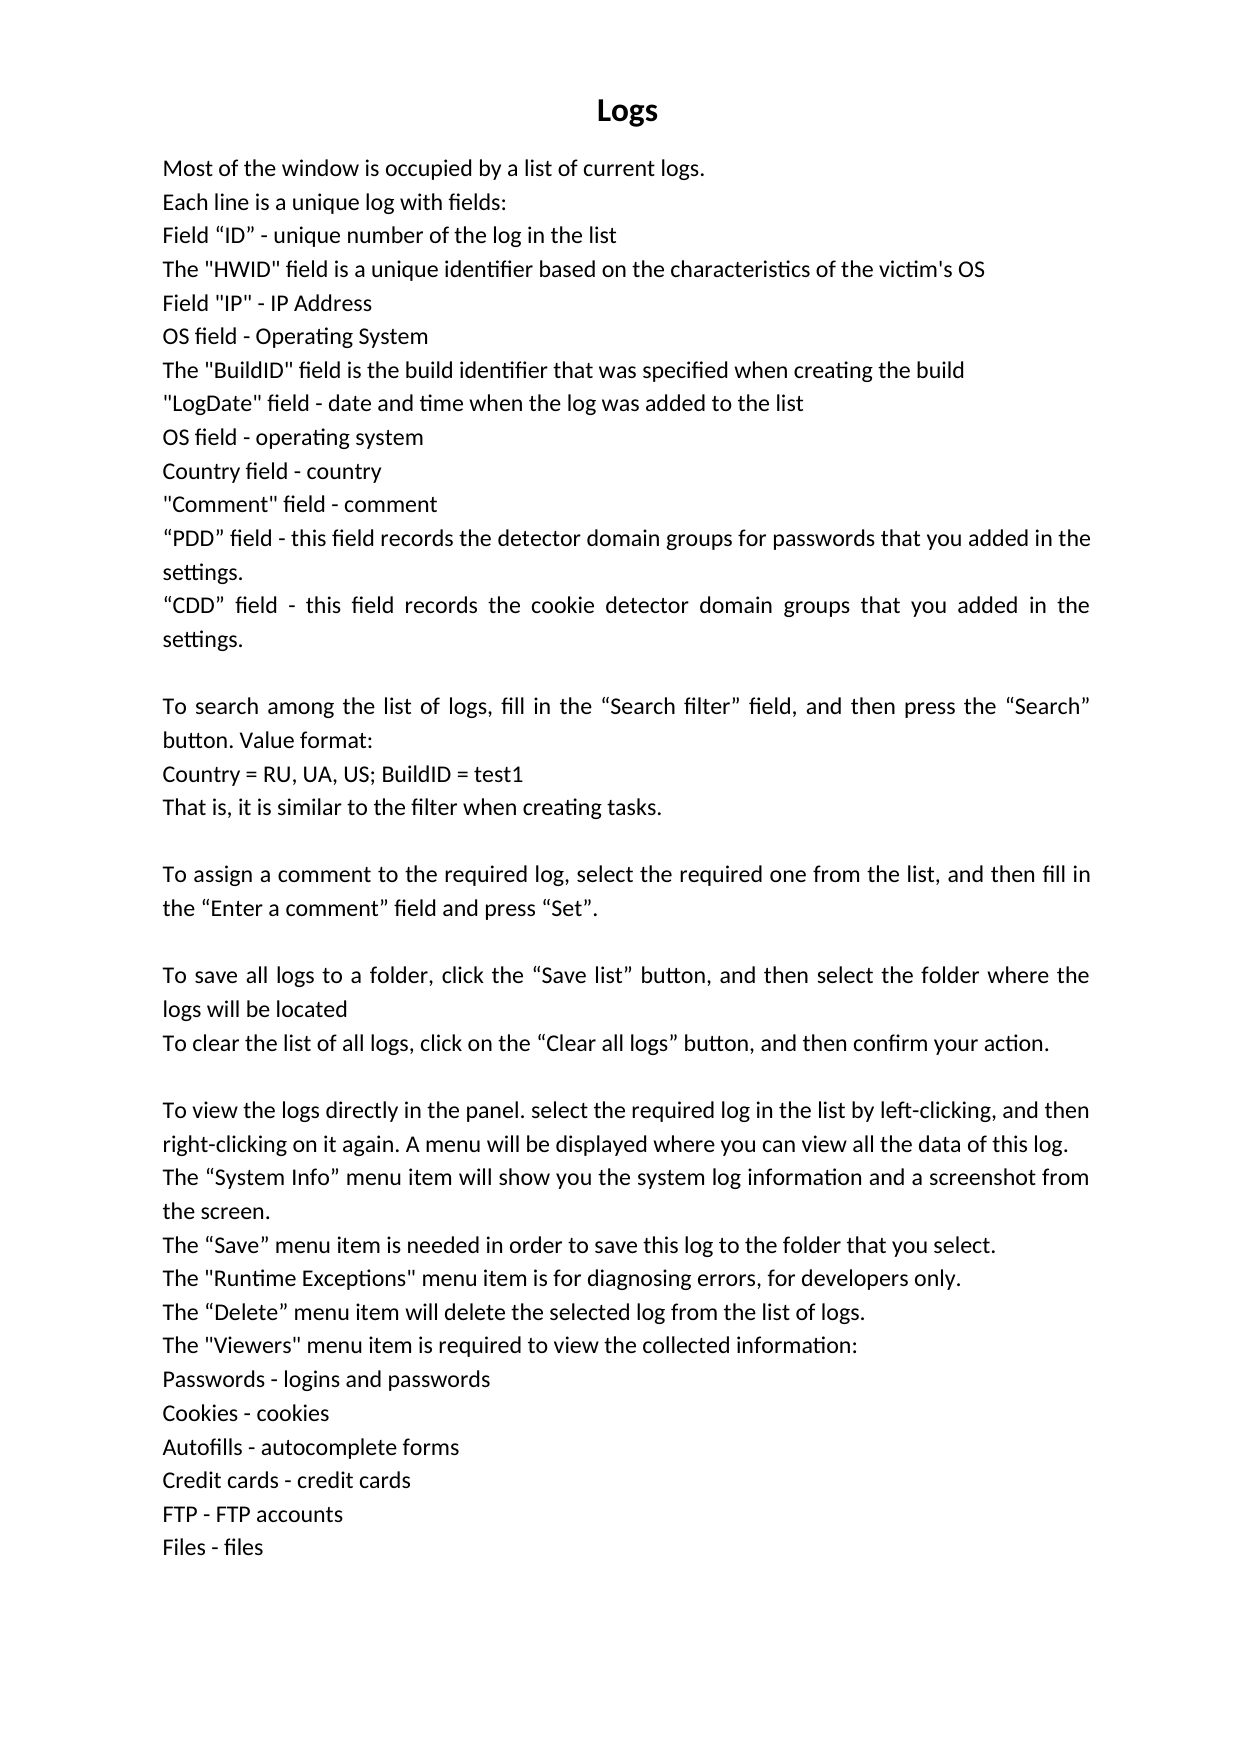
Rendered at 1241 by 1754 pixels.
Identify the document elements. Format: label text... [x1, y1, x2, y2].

text “PDD” field - this field records the detector domain groups for passwords that you added in the settings. [162, 523, 1092, 586]
text The “Save” menu item is needed in order to save this log to the folder that you select. [103, 1230, 1092, 1259]
text The "Viewers" menu item is required to view the collected information: [103, 1331, 1092, 1360]
text The "Runtime Exceptions" menu item is for diagnosing errors, for developers only. [103, 1263, 1092, 1293]
text To assign a comment to the required log, select the required one from the list, and then fill in the “Enter a comment” field and press “Set”. [162, 859, 1092, 922]
text To search among the list of logs, fill in the “Search filter” field, and then press the “Search” button. Value format: [162, 691, 1092, 754]
text OS field - operating system [103, 422, 1092, 451]
text To clear the list of all logs, click on the “Clear all logs” button, and then confirm your action. [162, 1028, 1092, 1057]
text Country field - country [103, 456, 1092, 485]
text The "HWID" field is a unique identifier based on the characteristics of the victim's OS [103, 254, 1092, 283]
text The “Delete” menu item will delete the selected log from the list of logs. [103, 1297, 1092, 1326]
text Logs [103, 89, 1092, 129]
text Autofills - autocomplete forms [103, 1432, 1092, 1461]
text The “System Info” menu item will show you the system log information and a screenshot from the screen. [162, 1162, 1092, 1225]
text "Comment" field - comment [103, 489, 1092, 519]
text Credit cards - credit cards [103, 1465, 1092, 1494]
text To save all logs to a folder, click the “Save list” button, and then select the folder where the logs will be located [162, 961, 1092, 1023]
text Cookies - cookies [103, 1398, 1092, 1427]
text That is, it is similar to the filter when creating tasks. [103, 792, 1092, 822]
text Passwords - logins and passwords [103, 1364, 1092, 1393]
text Field "IP" - IP Address [103, 288, 1092, 317]
text FTP - FTP accounts [103, 1499, 1092, 1528]
text OS field - Operating System [103, 321, 1092, 351]
text "LogDate" field - date and time when the log was added to the list [103, 388, 1092, 418]
text The "BuildID" field is the build identifier that was specified when creating the build [103, 355, 1092, 384]
text To view the logs directly in the panel. select the required log in the list by left-clicking, and then right-clicking on it again. A menu will be displayed where you can view all the data of this log. [162, 1095, 1092, 1158]
text Country = RU, UA, US; BuildID = test1 [103, 759, 1092, 788]
text Each line is a unique log with fields: [103, 187, 1092, 216]
text Field “ID” - unique number of the log in the list [103, 220, 1092, 249]
text Files - files [103, 1532, 1092, 1562]
text Most of the window is occupied by a list of current logs. [103, 153, 1092, 182]
text “CDD” field - this field records the cookie detector domain groups that you added in the settings. [162, 590, 1092, 653]
